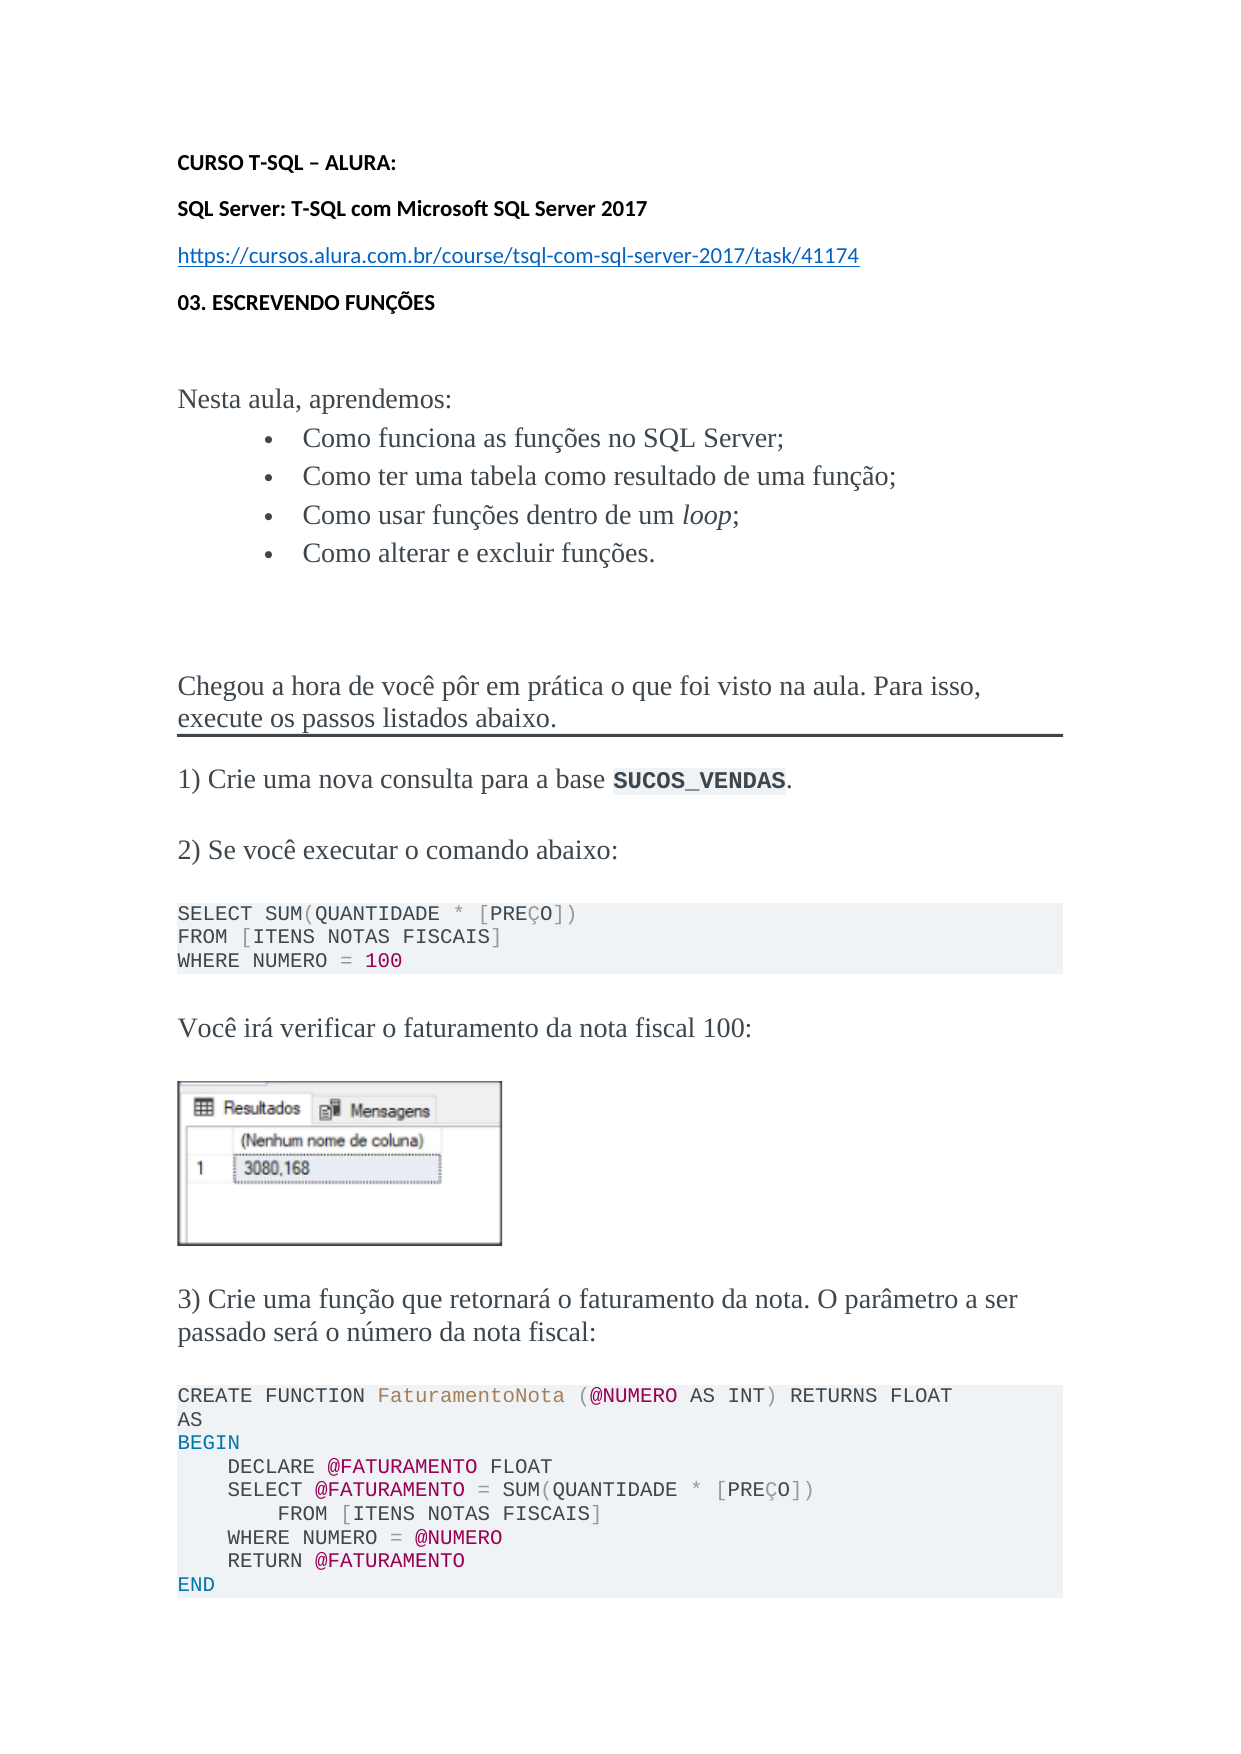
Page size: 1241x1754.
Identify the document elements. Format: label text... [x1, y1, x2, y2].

list Como ter uma tabela como resultado de uma função; [265, 459, 1063, 492]
text RETURN @FATURAMENTO [177, 1550, 1063, 1574]
text FROM [ITENS NOTAS FISCAIS] [177, 926, 1063, 950]
text WHERE NUMERO = @NUMERO [177, 1527, 1063, 1550]
text SQL Server: T-SQL com Microsoft SQL Server 2017 [177, 194, 1063, 222]
text Chegou a hora de você pôr em prática o que foi visto na aula. Para isso, execute os passos listados abaixo. [177, 669, 1063, 733]
text 3) Crie uma função que retornará o faturamento da nota. O parâmetro a ser passado será o número da nota fiscal: [177, 1283, 1063, 1347]
text BEGIN [177, 1432, 1063, 1456]
text AS [177, 1408, 1063, 1432]
text END [177, 1574, 1063, 1598]
text DECLARE @FATURAMENTO FLOAT [177, 1456, 1063, 1479]
text 1) Crie uma nova consulta para a base SUCOS_VENDAS. [177, 762, 1063, 795]
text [177, 1385, 1063, 1408]
text SELECT @FATURAMENTO = SUM(QUANTIDADE * [PREÇO]) [177, 1479, 1063, 1503]
list Como funciona as funções no SQL Server; [265, 421, 1063, 453]
picture [177, 1081, 503, 1246]
text FROM [ITENS NOTAS FISCAIS] [177, 1503, 1063, 1527]
text Você irá verificar o faturamento da nota fiscal 100: [177, 1011, 1063, 1043]
list Como usar funções dentro de um loop; [265, 498, 1063, 530]
list Como alterar e excluir funções. [265, 537, 1063, 569]
text WHERE NUMERO = 100 [177, 950, 1063, 974]
text CURSO T-SQL – ALURA: [177, 148, 1063, 176]
text 03. ESCREVENDO FUNÇÕES [177, 288, 1063, 316]
text SELECT SUM(QUANTIDADE * [PREÇO]) [177, 903, 1063, 926]
text Nesta aula, aprendemos: [177, 382, 1063, 414]
text 2) Se você executar o comando abaixo: [177, 833, 1063, 865]
text https://cursos.alura.com.br/course/tsql-com-sql-server-2017/task/41174 [177, 241, 1063, 269]
